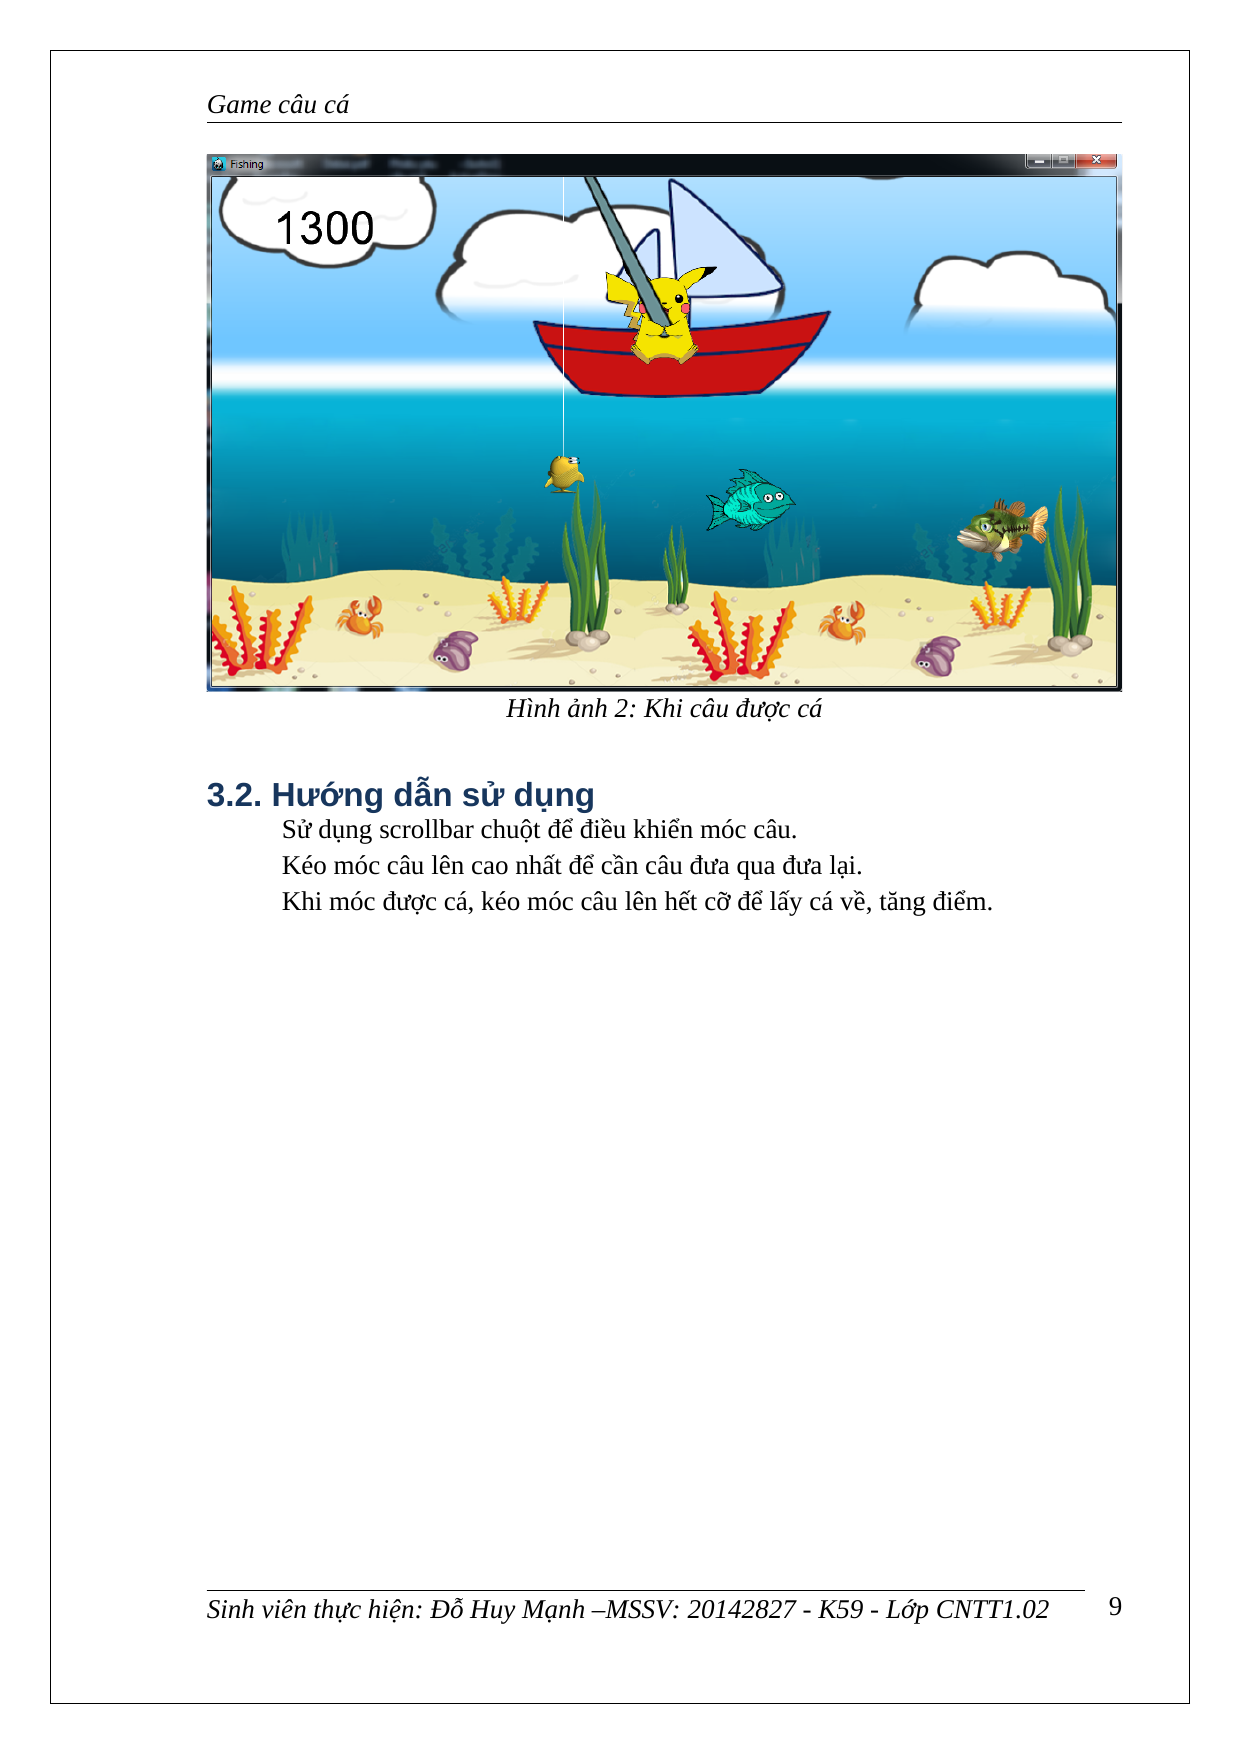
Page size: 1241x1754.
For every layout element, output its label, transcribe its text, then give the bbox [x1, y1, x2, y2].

list Khi móc được cá, kéo móc câu lên hết cỡ để lấy cá về, tăng điểm. [282, 885, 1122, 916]
subtitle 3.2. Hướng dẫn sử dụng [207, 775, 1122, 813]
text Hình ảnh 2: Khi câu được cá [207, 692, 1122, 723]
list Sử dụng scrollbar chuột để điều khiển móc câu. [282, 813, 1122, 845]
list Kéo móc câu lên cao nhất để cần câu đưa qua đưa lại. [282, 849, 1122, 880]
picture [206, 154, 1123, 692]
